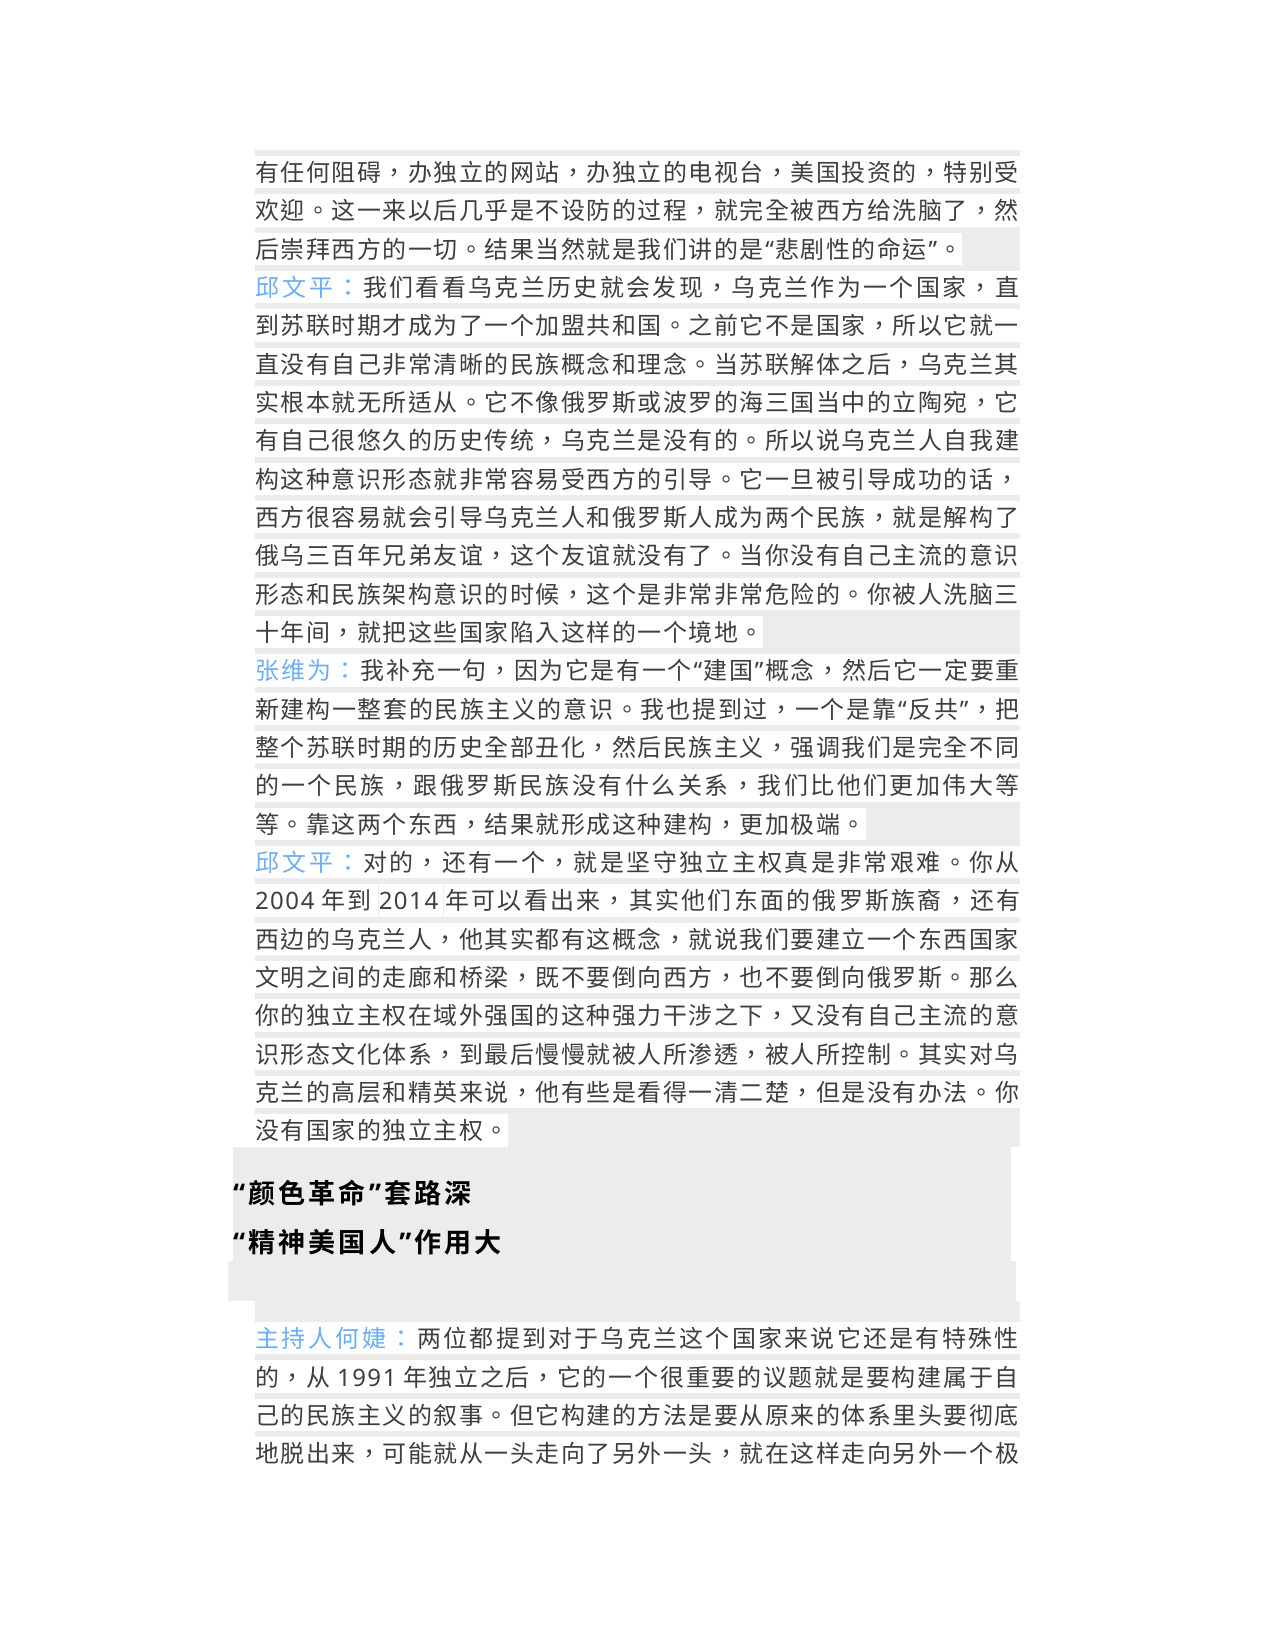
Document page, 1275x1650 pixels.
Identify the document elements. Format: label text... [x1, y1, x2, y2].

text 邱文平：对的，还有一个，就是坚守独立主权真是非常艰难。你从2004年到2014年可以看出来，其实他们东面的俄罗斯族裔，还有西边的乌克兰人，他其实都有这概念，就说我们要建立一个东西国家文明之间的走廊和桥梁，既不要倒向西方，也不要倒向俄罗斯。那么你的独立主权在域外强国的这种强力干涉之下，又没有自己主流的意识形态文化体系，到最后慢慢就被人所渗透，被人所控制。其实对乌克兰的高层和精英来说，他有些是看得一清二楚，但是没有办法。你没有国家的独立主权。 [255, 1108, 1020, 1147]
text 张维为：我补充一句，因为它是有一个“建国”概念，然后它一定要重新建构一整套的民族主义的意识。我也提到过，一个是靠“反共”，把整个苏联时期的历史全部丑化，然后民族主义，强调我们是完全不同的一个民族，跟俄罗斯民族没有什么关系，我们比他们更加伟大等等。靠这两个东西，结果就形成这种建构，更加极端。 [255, 802, 1020, 840]
text “颜色革命”套路深 [233, 1162, 1011, 1211]
text 邱文平：对的，还有一个，就是坚守独立主权真是非常艰难。你从2004年到2014年可以看出来，其实他们东面的俄罗斯族裔，还有西边的乌克兰人，他其实都有这概念，就说我们要建立一个东西国家文明之间的走廊和桥梁，既不要倒向西方，也不要倒向俄罗斯。那么你的独立主权在域外强国的这种强力干涉之下，又没有自己主流的意识形态文化体系，到最后慢慢就被人所渗透，被人所控制。其实对乌克兰的高层和精英来说，他有些是看得一清二楚，但是没有办法。你没有国家的独立主权。 [255, 878, 1020, 923]
text “精神美国人”作用大 [233, 1211, 1011, 1261]
